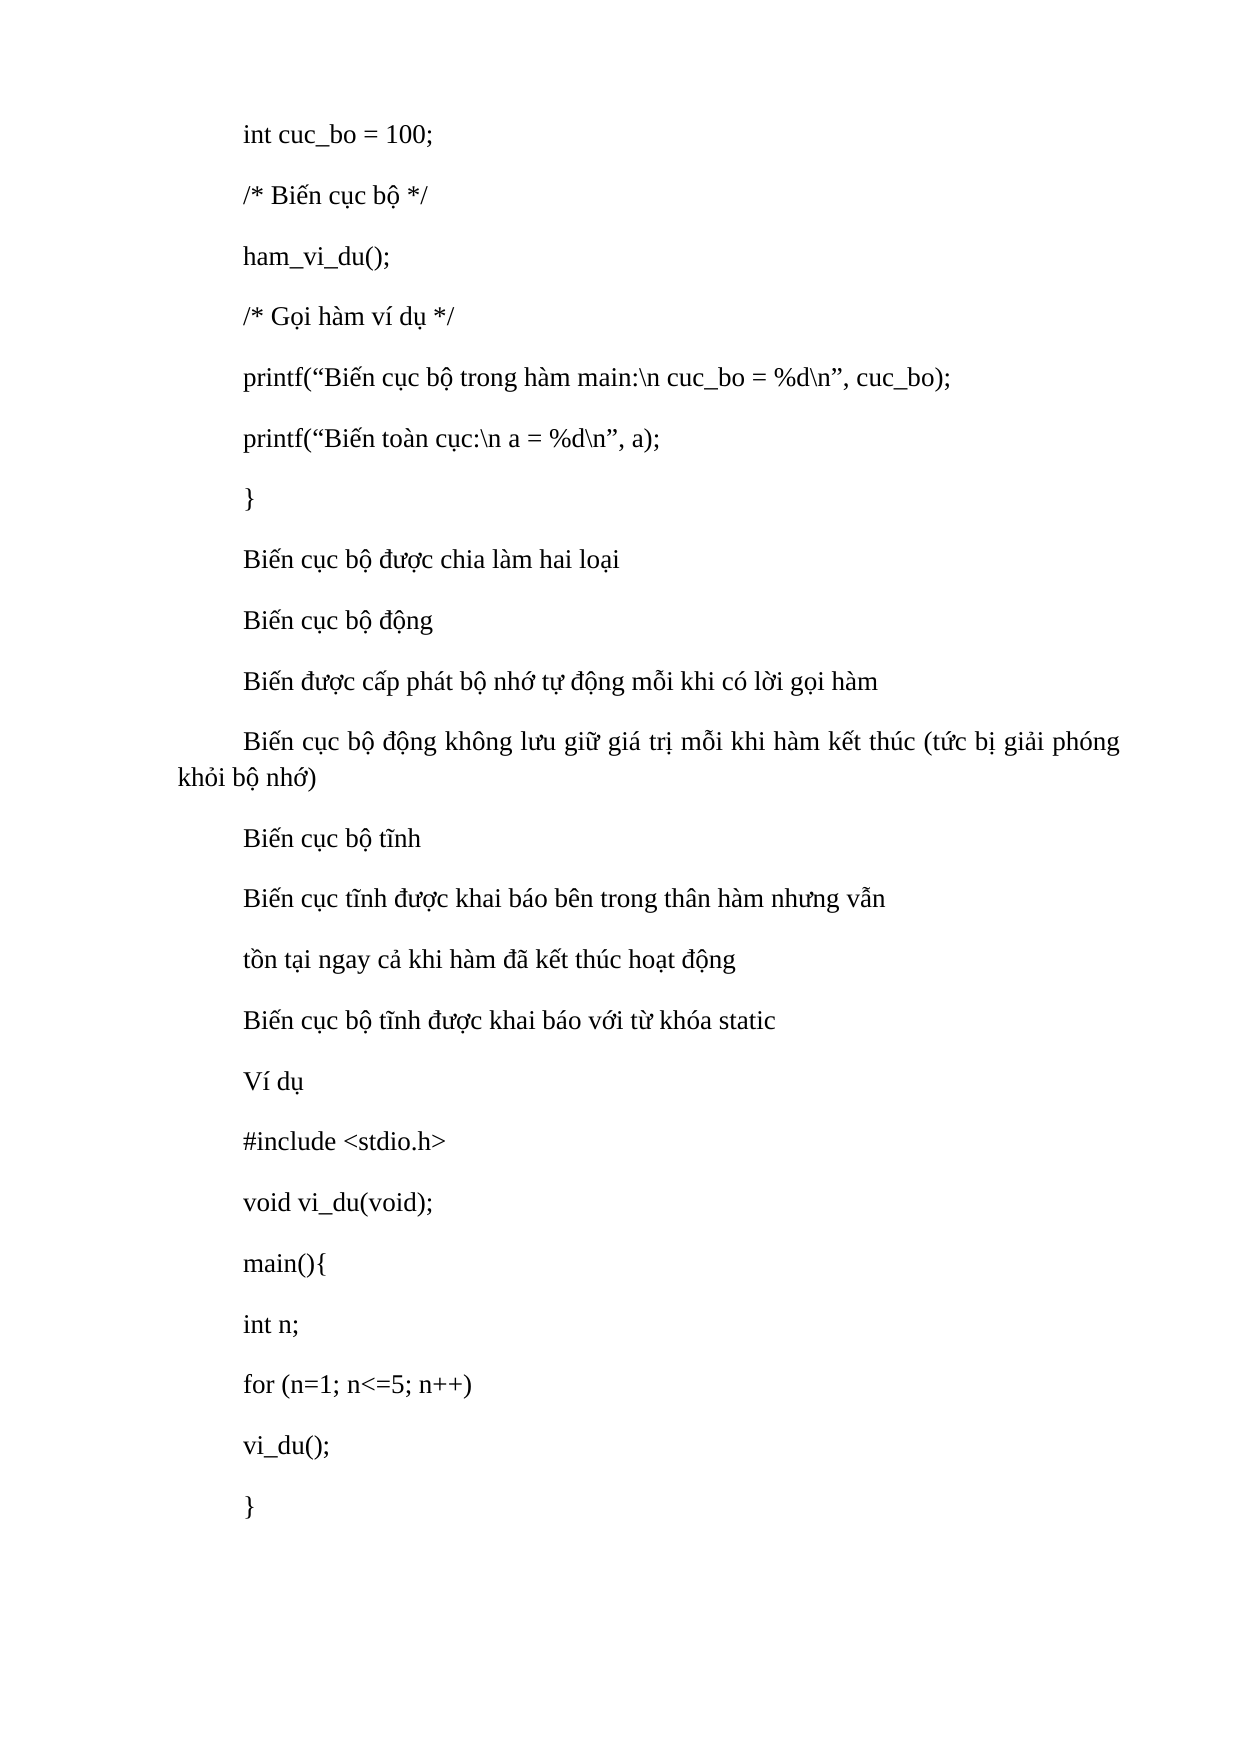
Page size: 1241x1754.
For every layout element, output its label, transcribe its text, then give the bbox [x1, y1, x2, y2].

text /* Gọi hàm ví dụ */ [177, 300, 1122, 331]
text void vi_du(void); [177, 1186, 1122, 1217]
text #include <stdio.h> [177, 1126, 1122, 1157]
text ham_vi_du(); [177, 239, 1122, 271]
text Biến cục tĩnh được khai báo bên trong thân hàm nhưng vẫn [177, 883, 1122, 914]
text int cuc_bo = 100; [177, 118, 1122, 149]
text } [177, 1490, 1122, 1521]
text vi_du(); [177, 1429, 1122, 1460]
text } [177, 482, 1122, 514]
text for (n=1; n<=5; n++) [177, 1368, 1122, 1399]
text Biến cục bộ động [177, 604, 1122, 635]
text Biến cục bộ động không lưu giữ giá trị mỗi khi hàm kết thúc (tức bị giải phóng khỏi bộ nhớ) [177, 725, 1122, 792]
text Ví dụ [177, 1065, 1122, 1096]
text tồn tại ngay cả khi hàm đã kết thúc hoạt động [177, 943, 1122, 974]
text int n; [177, 1308, 1122, 1339]
text Biến cục bộ tĩnh được khai báo với từ khóa static [177, 1004, 1122, 1035]
text main(){ [177, 1247, 1122, 1278]
text /* Biến cục bộ */ [177, 179, 1122, 210]
text printf(“Biến toàn cục:\n a = %d\n”, a); [177, 422, 1122, 453]
text Biến cục bộ được chia làm hai loại [177, 543, 1122, 574]
text Biến được cấp phát bộ nhớ tự động mỗi khi có lời gọi hàm [177, 665, 1122, 696]
text printf(“Biến cục bộ trong hàm main:\n cuc_bo = %d\n”, cuc_bo); [177, 361, 1122, 392]
text Biến cục bộ tĩnh [177, 822, 1122, 853]
